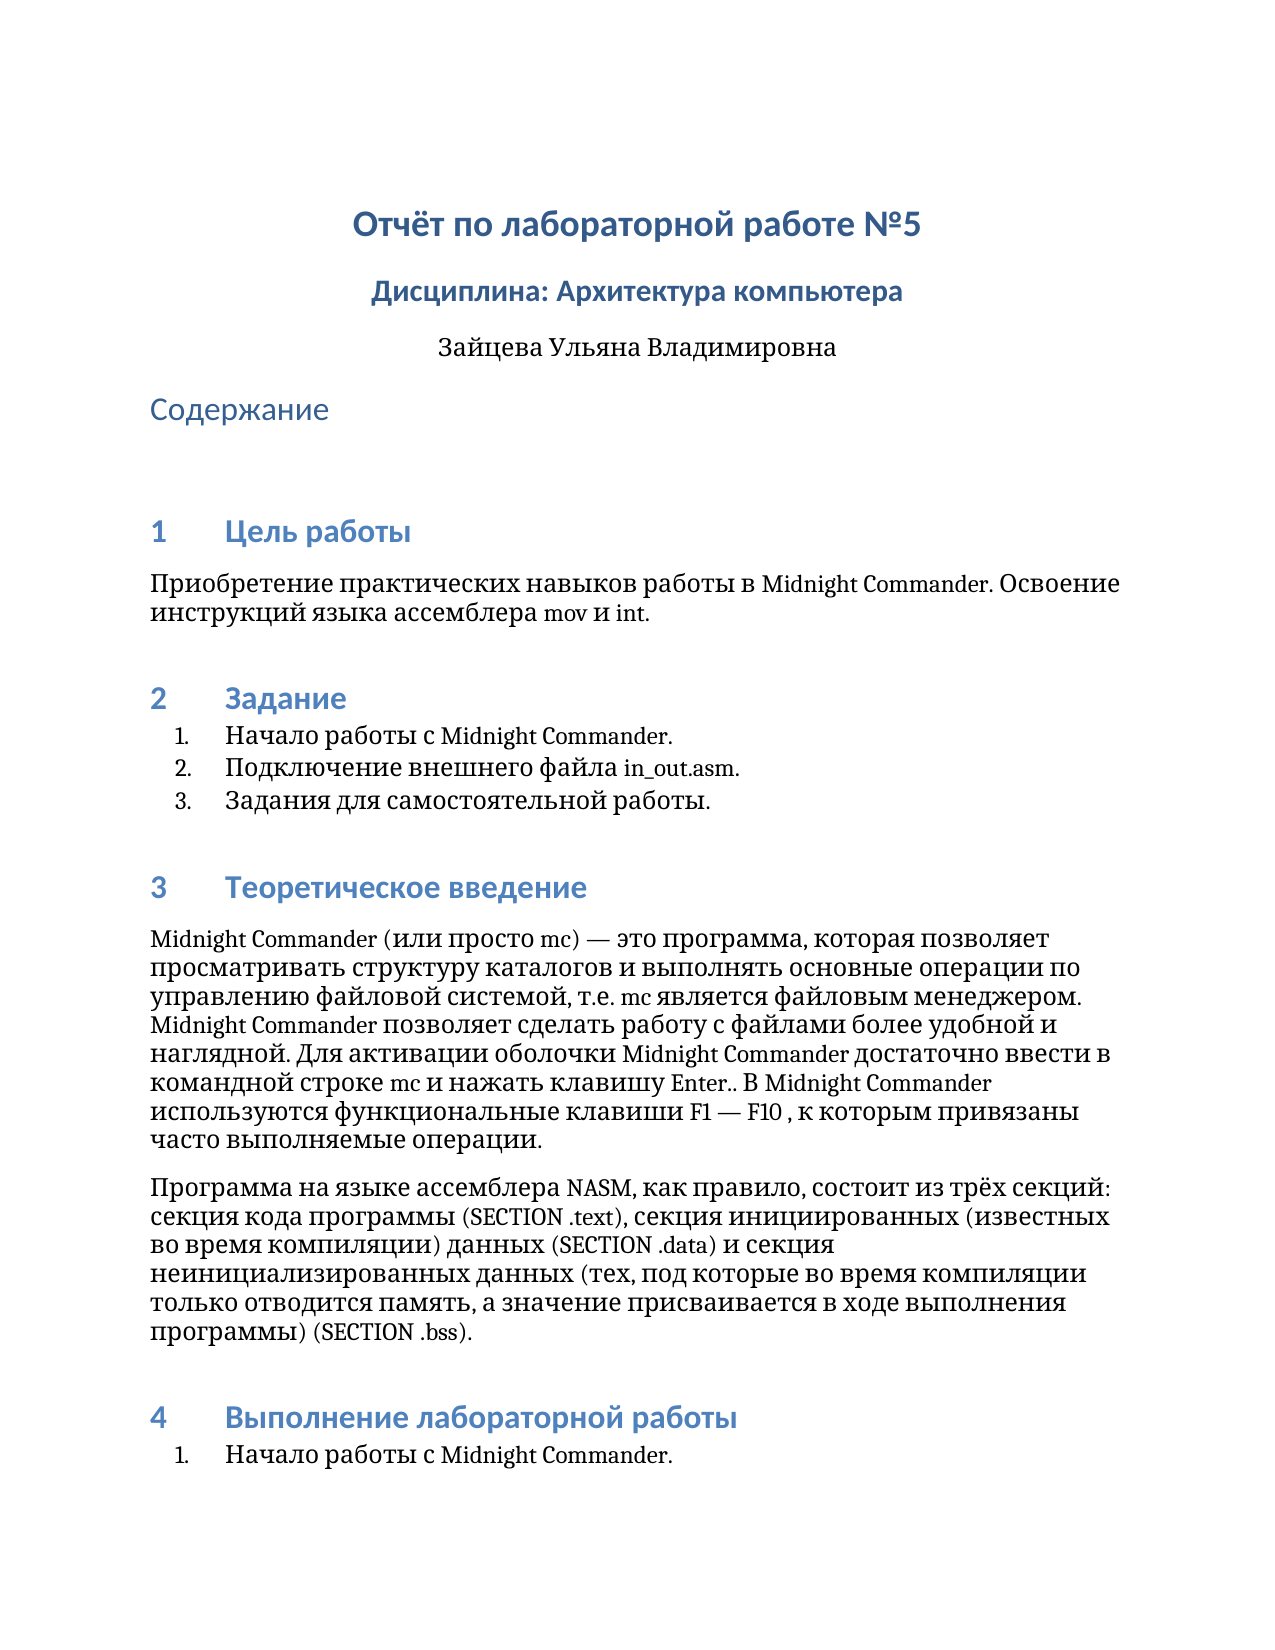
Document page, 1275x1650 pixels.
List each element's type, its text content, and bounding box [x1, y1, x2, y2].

subtitle 3 Теоретическое введение [150, 866, 1125, 906]
list Начало работы с Midnight Commander. [175, 1441, 1125, 1469]
subtitle 2 Задание [150, 677, 1125, 718]
text Зайцева Ульяна Владимировна [150, 334, 1125, 363]
text Программа на языке ассемблера NASM, как правило, состоит из трёх секций: секция кода программы (SECTION .text), секция инициированных (известных во время компиляции) данных (SECTION .data) и секция неинициализированных данных (тех, под которые во время компиляции только отводится память, а значение присваивается в ходе выполнения программы) (SECTION .bss). [150, 1174, 1125, 1346]
text Midnight Commander (или просто mc) — это программа, которая позволяет просматривать структуру каталогов и выполнять основные операции по управлению файловой системой, т.е. mc является файловым менеджером. Midnight Commander позволяет сделать работу с файлами более удобной и наглядной. Для активации оболочки Midnight Commander достаточно ввести в командной строке mc и нажать клавишу Enter.. В Midnight Commander используются функциональные клавиши F1 — F10 , к которым привязаны часто выполняемые операции. [150, 925, 1125, 1155]
list Подключение внешнего файла in_out.asm. [175, 754, 1125, 783]
subtitle Дисциплина: Архитектура компьютера [150, 271, 1125, 309]
list Задания для самостоятельной работы. [175, 787, 1125, 816]
list Начало работы с Midnight Commander. [175, 722, 1125, 751]
subtitle 4 Выполнение лабораторной работы [150, 1396, 1125, 1437]
text Приобретение практических навыков работы в Midnight Commander. Освоение инструкций языка ассемблера mov и int. [150, 570, 1125, 627]
subtitle 1 Цель работы [150, 510, 1125, 551]
title Отчёт по лабораторной работе №5 [150, 200, 1125, 246]
